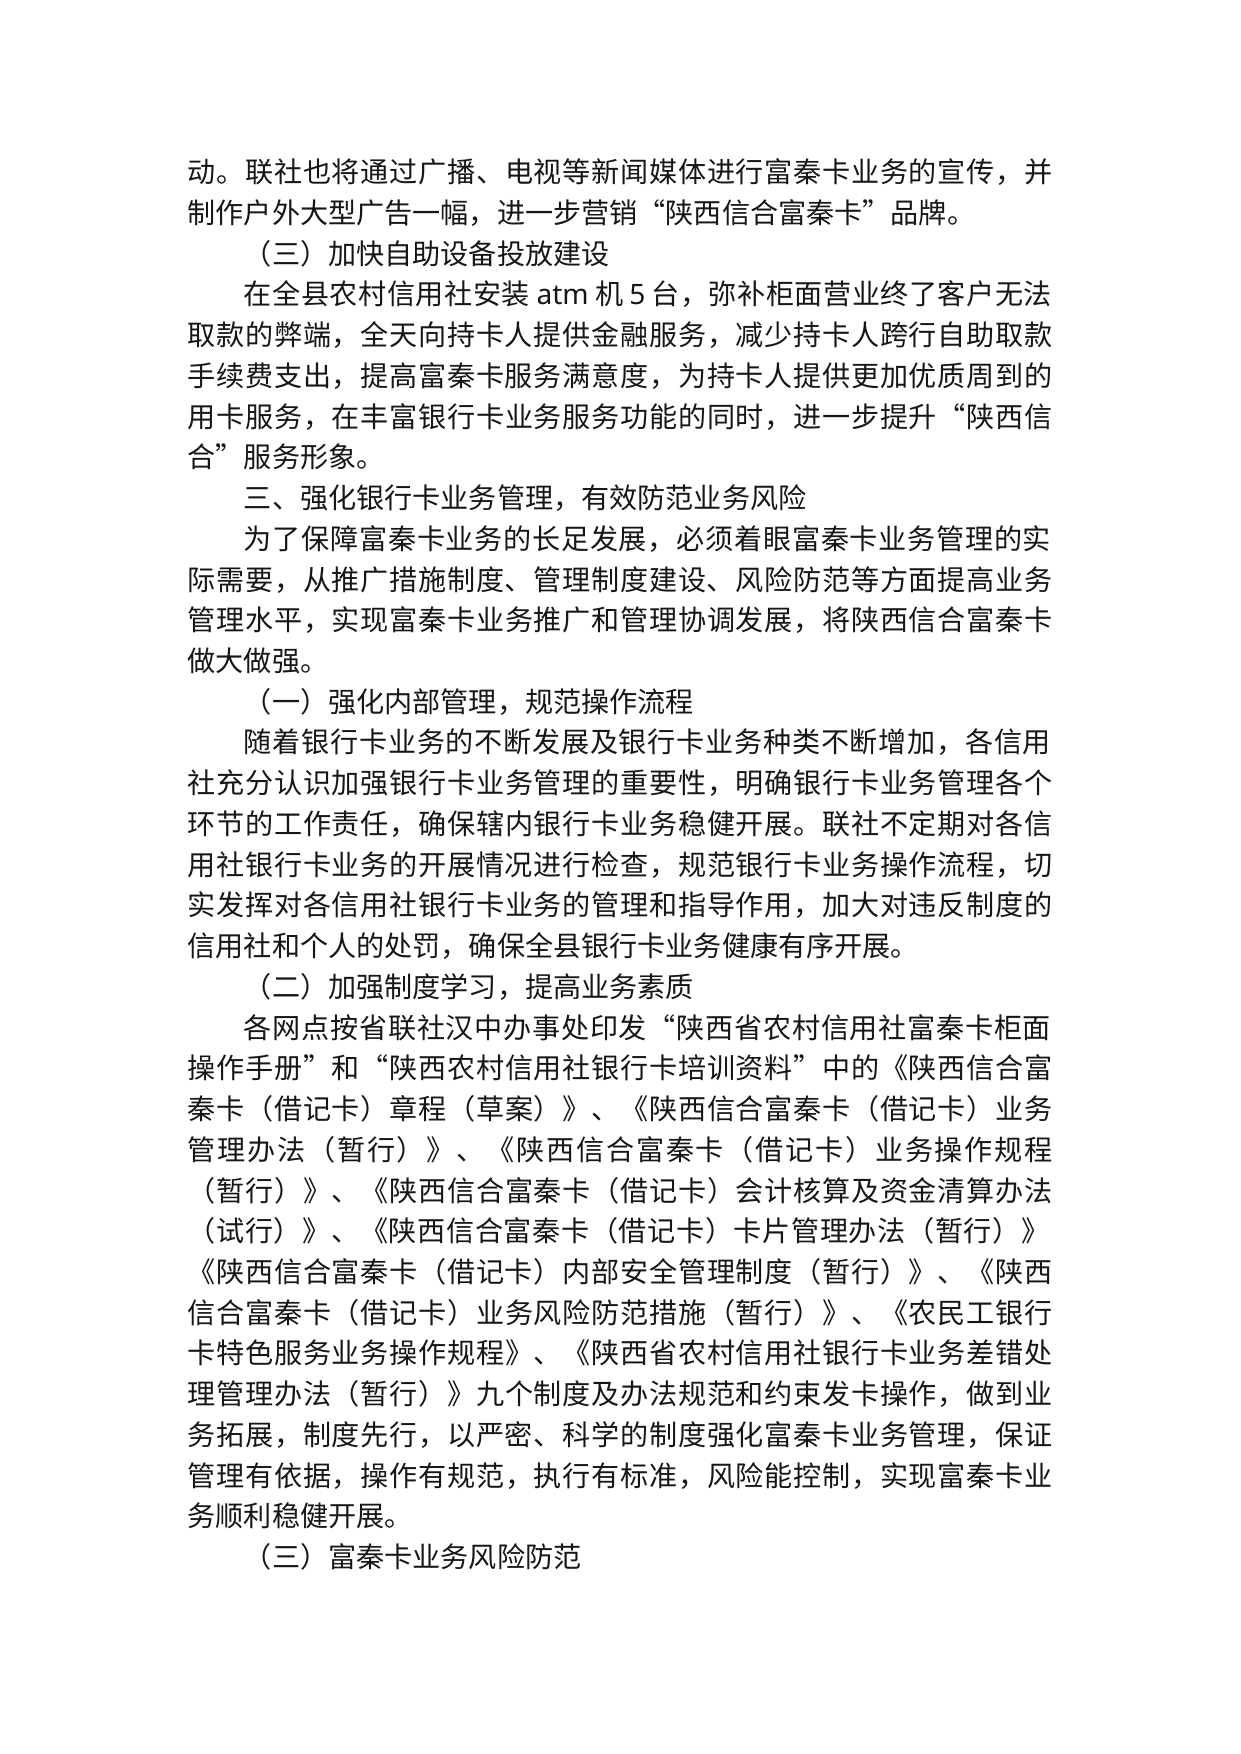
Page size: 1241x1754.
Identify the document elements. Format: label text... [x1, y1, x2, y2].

text 为了保障富秦卡业务的长足发展，必须着眼富秦卡业务管理的实际需要，从推广措施制度、管理制度建设、风险防范等方面提高业务管理水平，实现富秦卡业务推广和管理协调发展，将陕西信合富秦卡做大做强。 [187, 517, 1053, 679]
text （一）强化内部管理，规范操作流程 [187, 679, 1053, 720]
text 在全县农村信用社安装atm机5台，弥补柜面营业终了客户无法取款的弊端，全天向持卡人提供金融服务，减少持卡人跨行自助取款手续费支出，提高富秦卡服务满意度，为持卡人提供更加优质周到的用卡服务，在丰富银行卡业务服务功能的同时，进一步提升“陕西信合”服务形象。 [187, 272, 1053, 476]
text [187, 150, 1053, 231]
text 三、强化银行卡业务管理，有效防范业务风险 [187, 476, 1053, 517]
text （三）富秦卡业务风险防范 [187, 1535, 1053, 1576]
text 各网点按省联社汉中办事处印发“陕西省农村信用社富秦卡柜面操作手册”和“陕西农村信用社银行卡培训资料”中的《陕西信合富秦卡（借记卡）章程（草案）》、《陕西信合富秦卡（借记卡）业务管理办法（暂行）》、《陕西信合富秦卡（借记卡）业务操作规程（暂行）》、《陕西信合富秦卡（借记卡）会计核算及资金清算办法（试行）》、《陕西信合富秦卡（借记卡）卡片管理办法（暂行）》、《陕西信合富秦卡（借记卡）内部安全管理制度（暂行）》、《陕西信合富秦卡（借记卡）业务风险防范措施（暂行）》、《农民工银行卡特色服务业务操作规程》、《陕西省农村信用社银行卡业务差错处理管理办法（暂行）》九个制度及办法规范和约束发卡操作，做到业务拓展，制度先行，以严密、科学的制度强化富秦卡业务管理，保证管理有依据，操作有规范，执行有标准，风险能控制，实现富秦卡业务顺利稳健开展。 [187, 1005, 1053, 1535]
text 随着银行卡业务的不断发展及银行卡业务种类不断增加，各信用社充分认识加强银行卡业务管理的重要性，明确银行卡业务管理各个环节的工作责任，确保辖内银行卡业务稳健开展。联社不定期对各信用社银行卡业务的开展情况进行检查，规范银行卡业务操作流程，切实发挥对各信用社银行卡业务的管理和指导作用，加大对违反制度的信用社和个人的处罚，确保全县银行卡业务健康有序开展。 [187, 720, 1053, 965]
text （三）加快自助设备投放建设 [187, 231, 1053, 272]
text （二）加强制度学习，提高业务素质 [187, 965, 1053, 1005]
